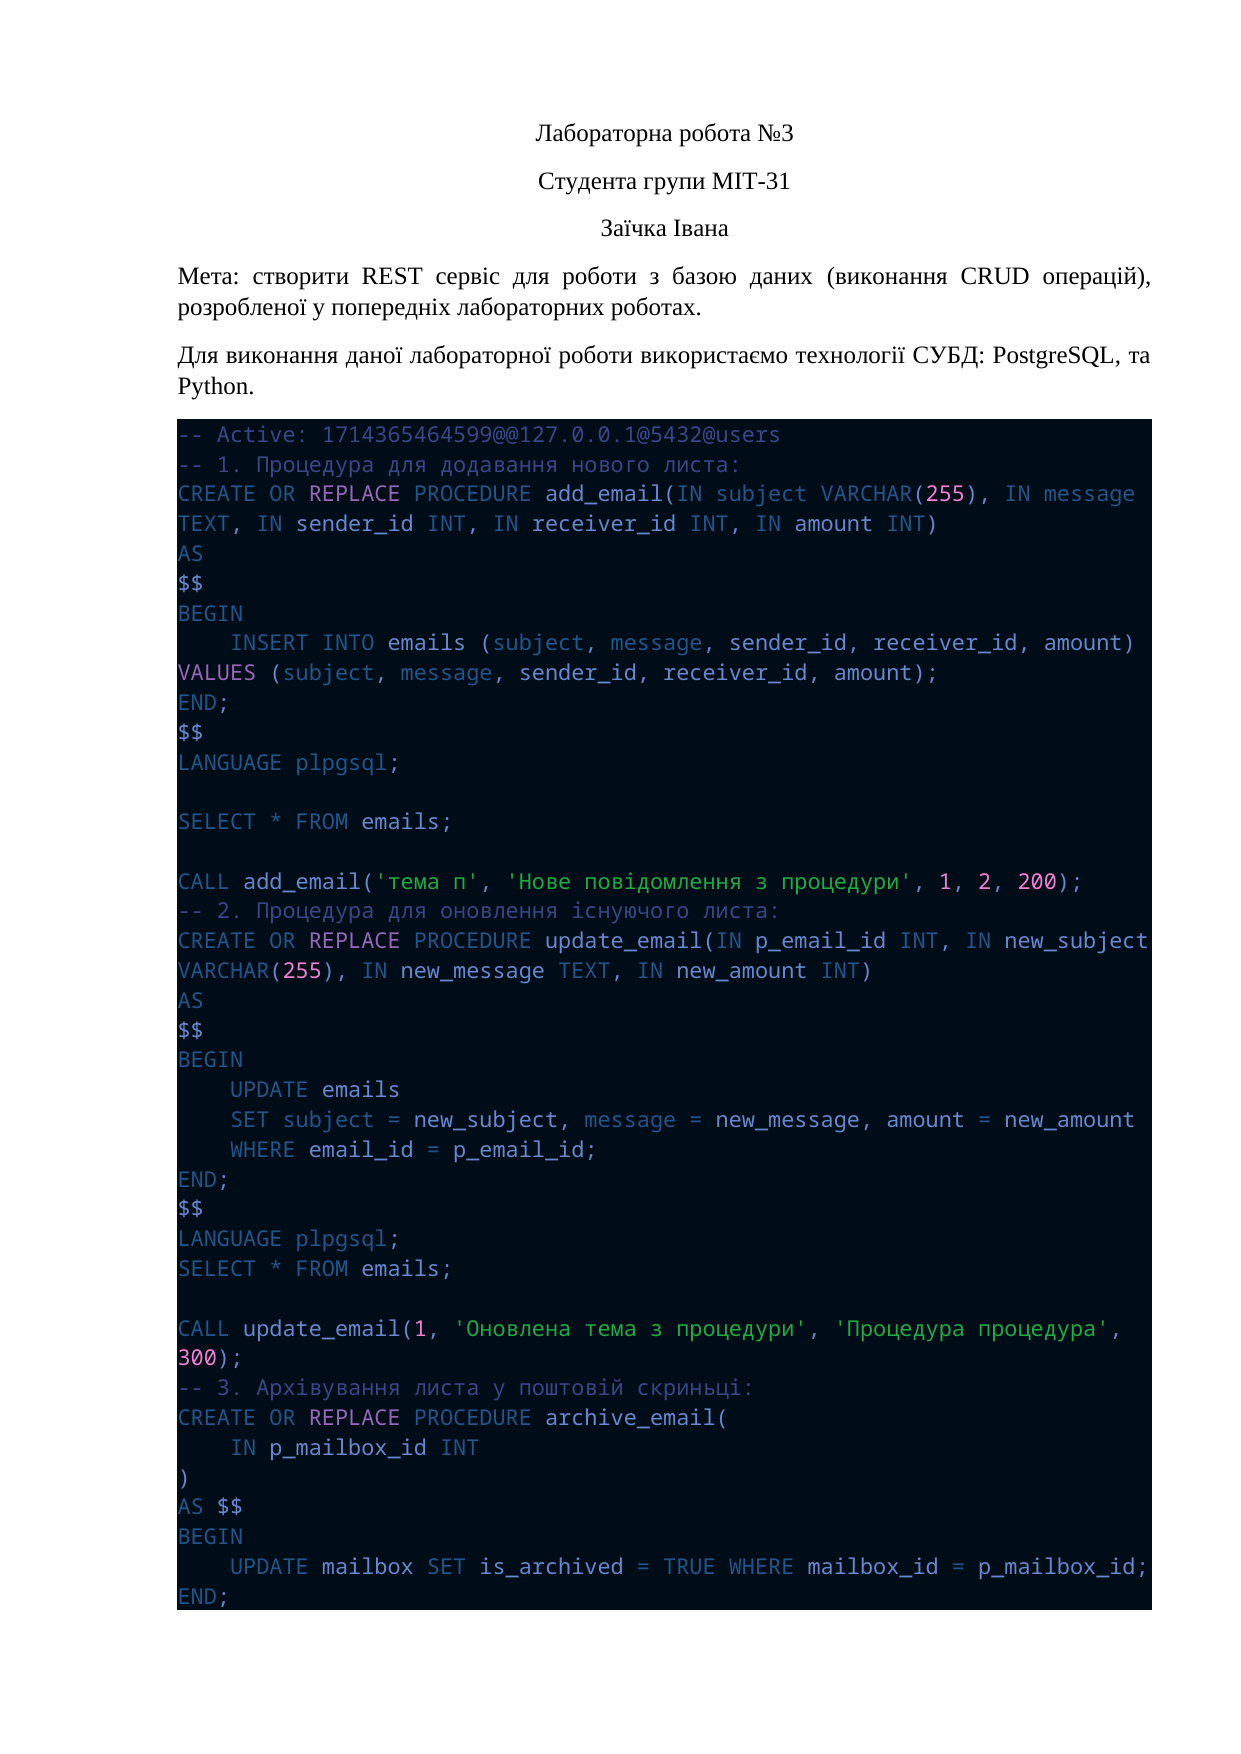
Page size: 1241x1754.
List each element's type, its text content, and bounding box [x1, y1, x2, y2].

text WHERE email_id = p_email_id; [177, 1134, 1152, 1163]
text UPDATE mailbox SET is_archived = TRUE WHERE mailbox_id = p_mailbox_id; [177, 1551, 1152, 1581]
text AS [177, 538, 1152, 568]
text Мета: cтворити REST сервіс для роботи з базою даних (виконання CRUD операцій), розробленої у попередніх лабораторних роботах. [177, 261, 1152, 321]
text LANGUAGE plpgsql; [177, 746, 1152, 776]
text -- 3. Архівування листа у поштовій скриньці: [177, 1372, 1152, 1402]
text END; [177, 1163, 1152, 1193]
text -- 1. Процедура для додавання нового листа: [177, 448, 1152, 478]
text -- 2. Процедура для оновлення існуючого листа: [177, 895, 1152, 925]
text ) [177, 1461, 1152, 1491]
text AS [177, 985, 1152, 1014]
text Лабораторна робота №3 [177, 118, 1152, 147]
text BEGIN [177, 1521, 1152, 1551]
text CREATE OR REPLACE PROCEDURE archive_email( [177, 1402, 1152, 1432]
text CREATE OR REPLACE PROCEDURE update_email(IN p_email_id INT, IN new_subject VARCHAR(255), IN new_message TEXT, IN new_amount INT) [177, 925, 1152, 985]
text BEGIN [177, 597, 1152, 627]
text BEGIN [177, 1044, 1152, 1074]
text CALL update_email(1, 'Оновлена тема з процедури', 'Процедура процедура', 300); [177, 1312, 1152, 1372]
text END; [177, 687, 1152, 717]
text -- Active: 1714365464599@@127.0.0.1@5432@users [177, 419, 1152, 448]
text Заїчка Івана [177, 213, 1152, 242]
text CREATE OR REPLACE PROCEDURE add_email(IN subject VARCHAR(255), IN message TEXT, IN sender_id INT, IN receiver_id INT, IN amount INT) [177, 478, 1152, 538]
text $$ [177, 1193, 1152, 1223]
text $$ [177, 568, 1152, 597]
text SELECT * FROM emails; [177, 806, 1152, 836]
text AS $$ [177, 1491, 1152, 1521]
text Студента групи МІТ-31 [177, 166, 1152, 194]
text $$ [177, 717, 1152, 746]
text UPDATE emails [177, 1074, 1152, 1104]
text Для виконання даної лабораторної роботи використаємо технології СУБД: PostgreSQL, та Python. [177, 340, 1152, 400]
text END; [177, 1581, 1152, 1610]
text $$ [177, 1014, 1152, 1044]
text SELECT * FROM emails; [177, 1253, 1152, 1283]
text CALL add_email('тема п', 'Нове повідомлення з процедури', 1, 2, 200); [177, 866, 1152, 895]
text LANGUAGE plpgsql; [177, 1223, 1152, 1253]
text IN p_mailbox_id INT [177, 1432, 1152, 1461]
text SET subject = new_subject, message = new_message, amount = new_amount [177, 1104, 1152, 1134]
text INSERT INTO emails (subject, message, sender_id, receiver_id, amount) VALUES (subject, message, sender_id, receiver_id, amount); [177, 627, 1152, 687]
